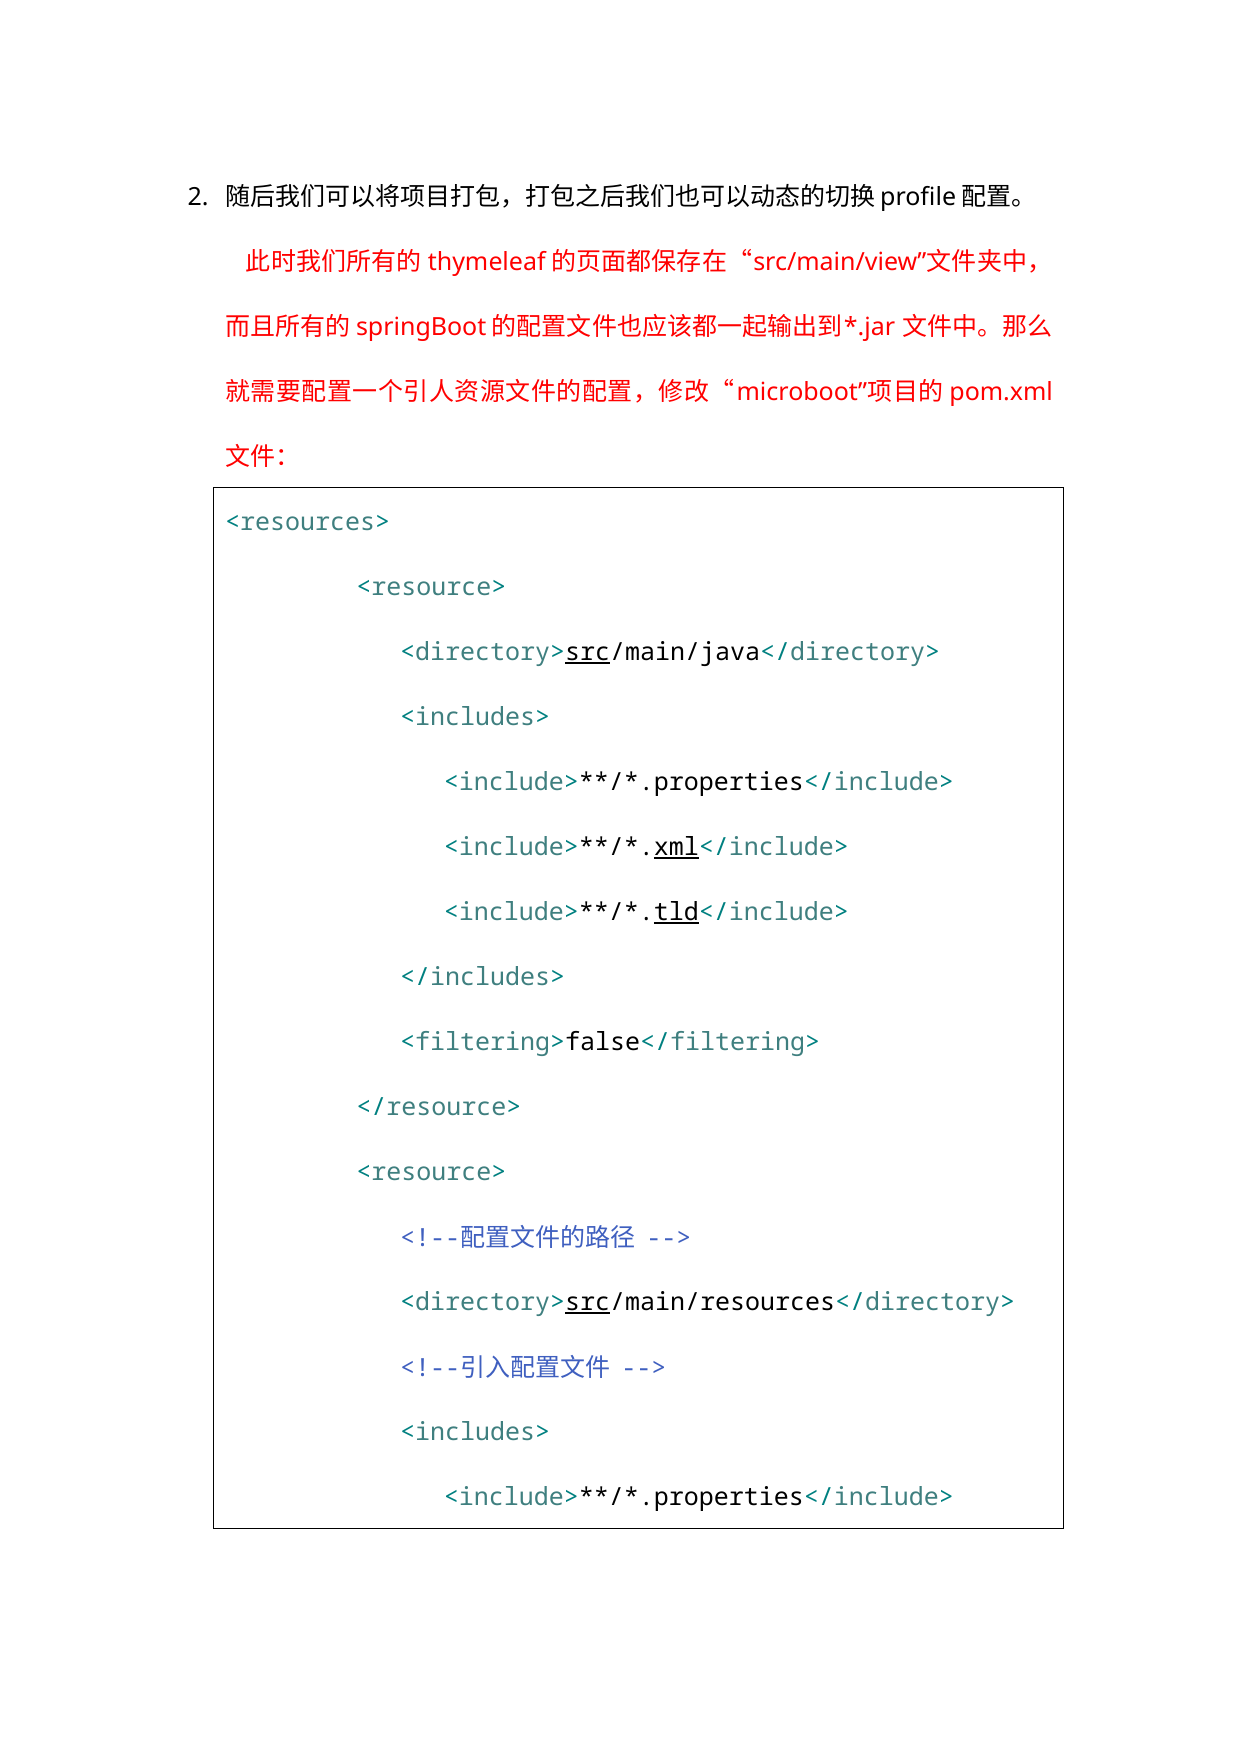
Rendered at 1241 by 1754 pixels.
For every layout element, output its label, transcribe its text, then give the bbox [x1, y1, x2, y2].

list 此时我们所有的thymeleaf的页面都保存在“src/main/view”文件夹中，而且所有的springBoot的配置文件也应该都一起输出到*.jar 文件中。那么就需要配置一个引人资源文件的配置，修改“microboot”项目的pom.xml文件： [225, 227, 1053, 487]
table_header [214, 488, 1063, 1528]
list 随后我们可以将项目打包，打包之后我们也可以动态的切换profile配置。 [187, 162, 1053, 227]
